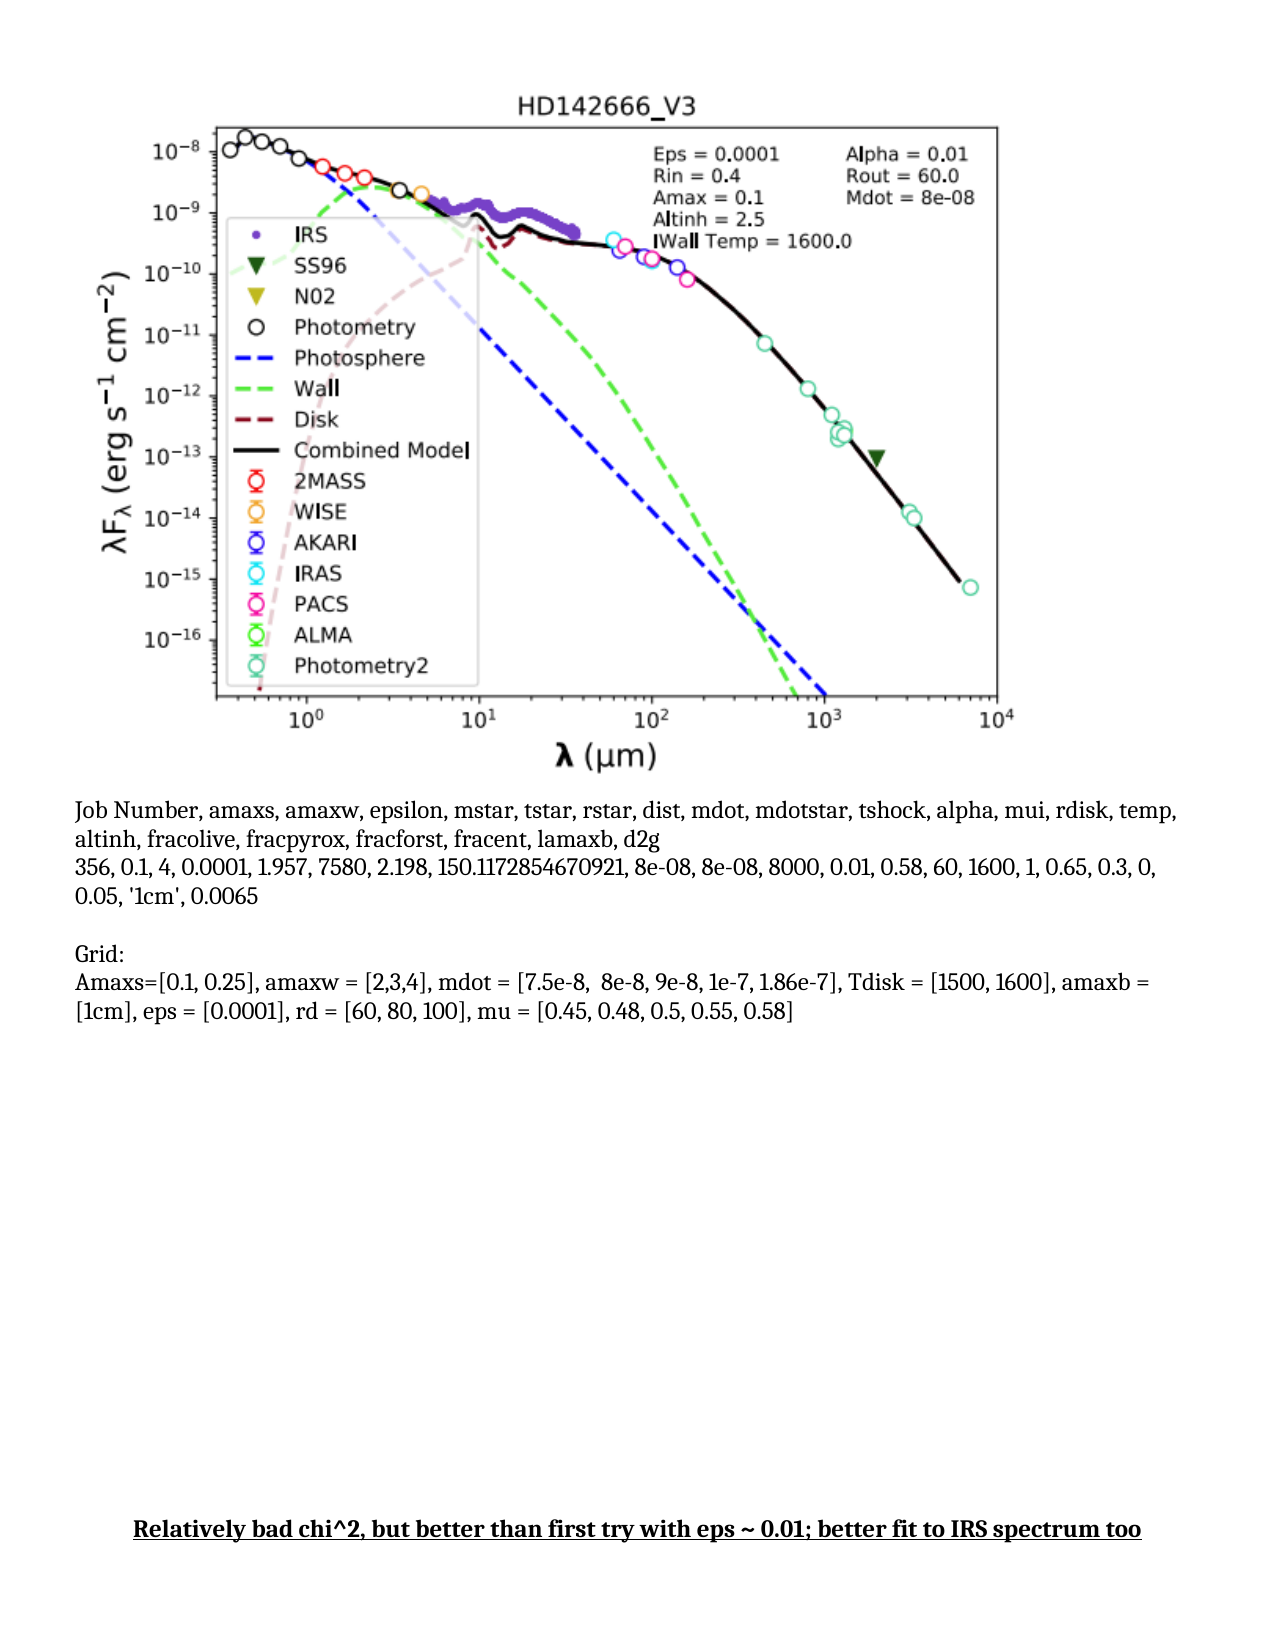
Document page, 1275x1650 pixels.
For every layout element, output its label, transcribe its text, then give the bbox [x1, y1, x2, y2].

text 356, 0.1, 4, 0.0001, 1.957, 7580, 2.198, 150.1172854670921, 8e-08, 8e-08, 8000, 0.01, 0.58, 60, 1600, 1, 0.65, 0.3, 0, 0.05, '1cm', 0.0065 [75, 853, 1200, 911]
text Relatively bad chi^2, but better than first try with eps ~ 0.01; better fit to IRS spectrum too [75, 1514, 1200, 1543]
text Amaxs=[0.1, 0.25], amaxw = [2,3,4], mdot = [7.5e-8, 8e-8, 9e-8, 1e-7, 1.86e-7], Tdisk = [1500, 1600], amaxb = [1cm], eps = [0.0001], rd = [60, 80, 100], mu = [0.45, 0.48, 0.5, 0.55, 0.58] [75, 968, 1200, 1026]
text Grid: [75, 939, 1200, 968]
text Job Number, amaxs, amaxw, epsilon, mstar, tstar, rstar, dist, mdot, mdotstar, tshock, alpha, mui, rdisk, temp, altinh, fracolive, fracpyrox, fracforst, fracent, lamaxb, d2g [75, 796, 1200, 853]
